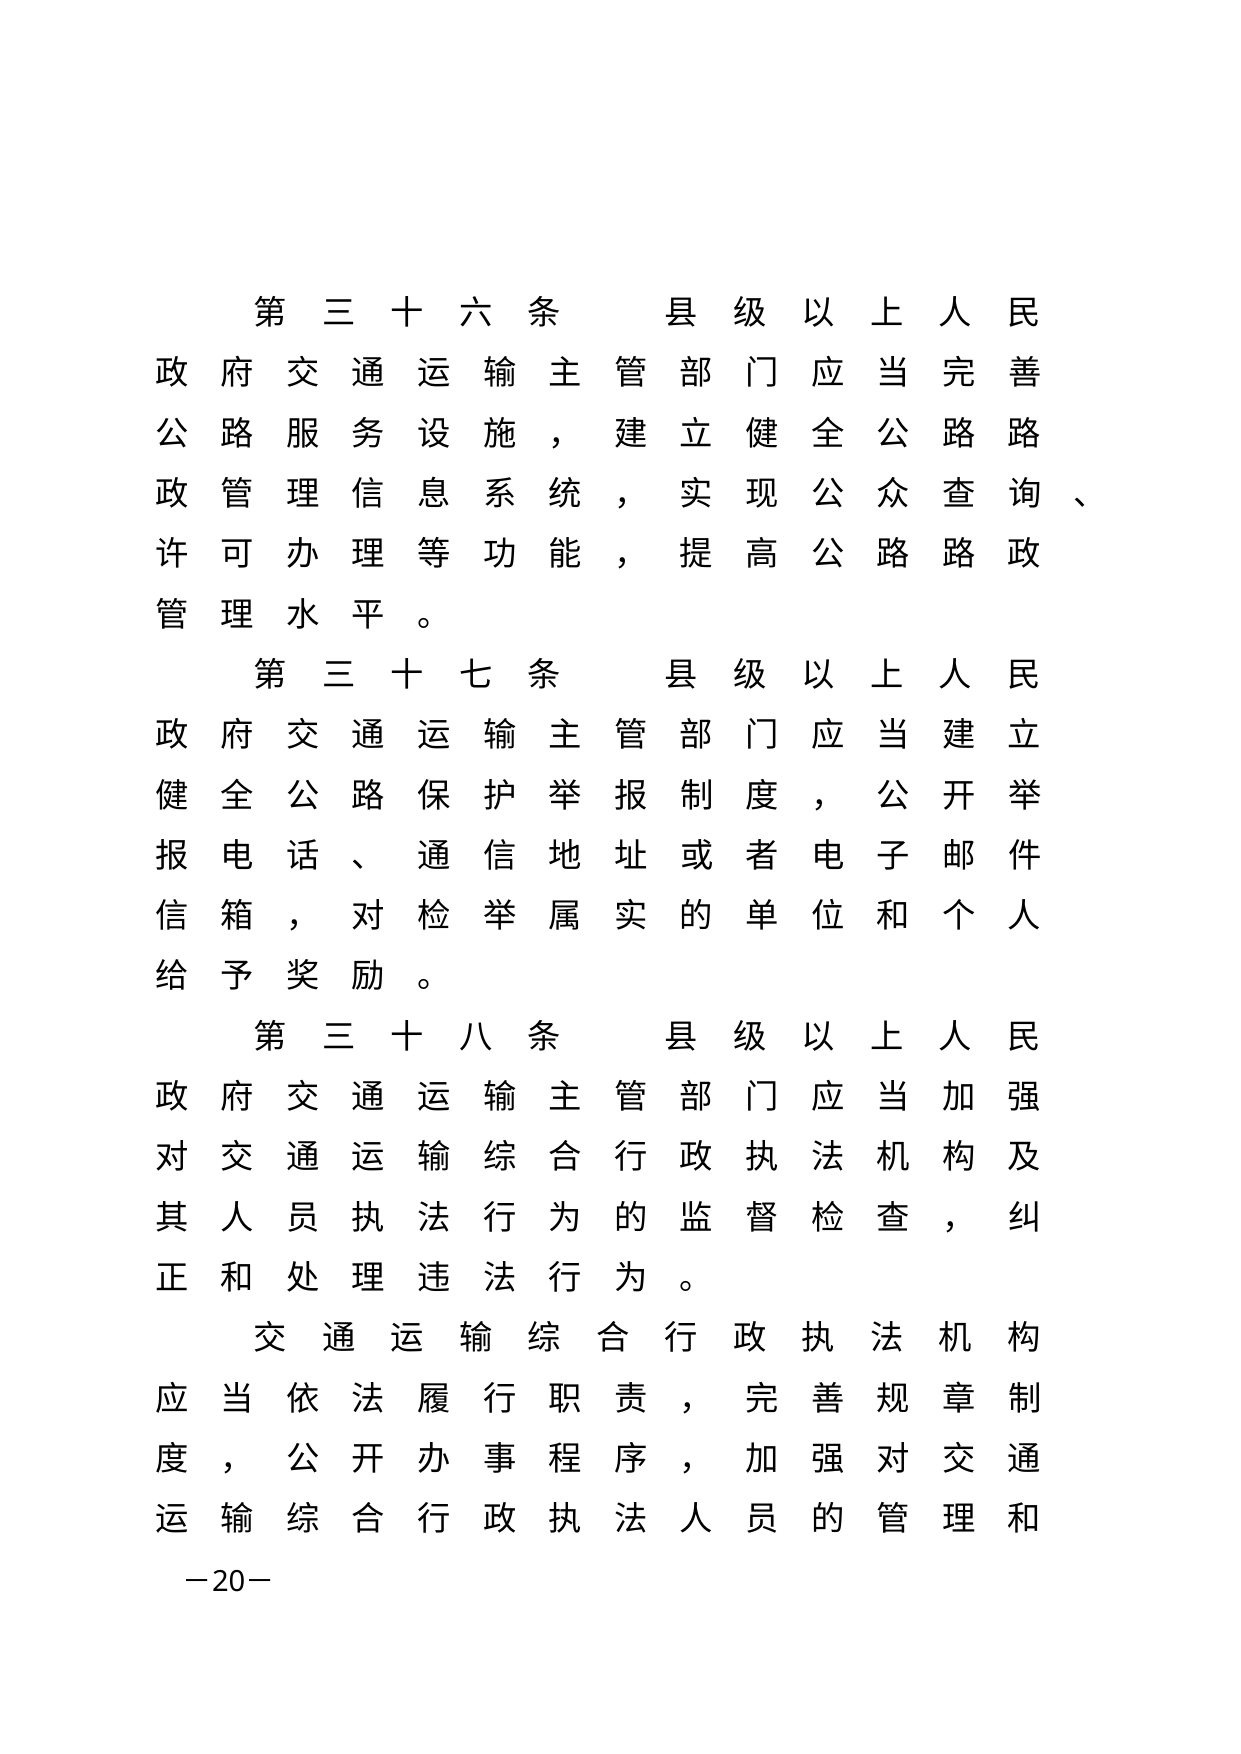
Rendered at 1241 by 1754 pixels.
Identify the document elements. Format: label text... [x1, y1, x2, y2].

text 第三十七条 县级以上人民政府交通运输主管部门应当建立健全公路保护举报制度，公开举报电话、通信地址或者电子邮件信箱，对检举属实的单位和个人给予奖励。 [155, 642, 1073, 1003]
text 第三十八条 县级以上人民政府交通运输主管部门应当加强对交通运输综合行政执法机构及其人员执法行为的监督检查，纠正和处理违法行为。 [155, 1003, 1073, 1305]
text 交通运输综合行政执法机构应当依法履行职责，完善规章制度，公开办事程序，加强对交通运输综合行政执法人员的管理和培训，公正执法，热情服务，接受社会监督。 [155, 1305, 1073, 1546]
text 第三十六条 县级以上人民政府交通运输主管部门应当完善公路服务设施，建立健全公路路政管理信息系统，实现公众查询、许可办理等功能，提高公路路政管理水平。 [155, 280, 1073, 642]
